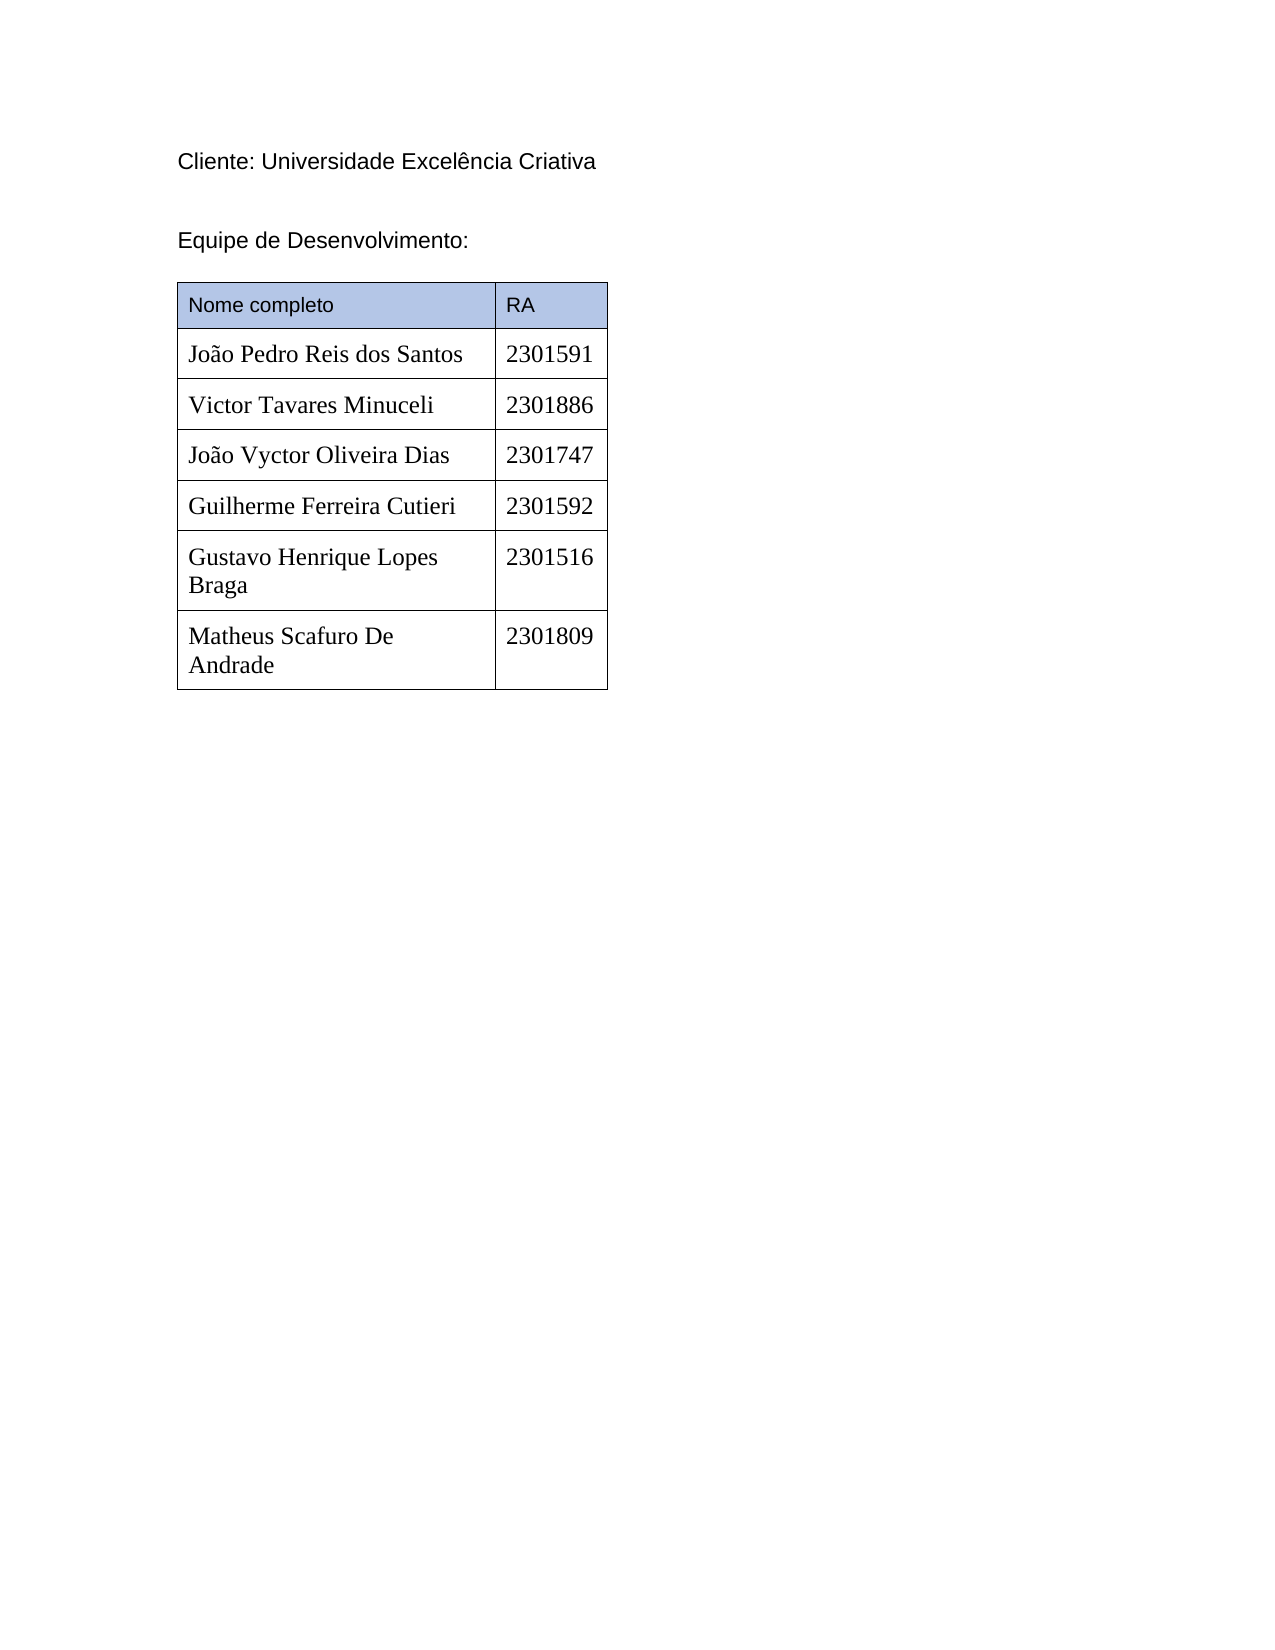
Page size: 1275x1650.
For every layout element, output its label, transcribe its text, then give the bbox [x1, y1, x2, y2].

table_cell 2301886 [496, 379, 607, 429]
table_cell João Pedro Reis dos Santos [178, 329, 495, 378]
table_cell Gustavo Henrique Lopes Braga [178, 531, 495, 609]
table_cell 2301809 [496, 611, 607, 689]
table_cell 2301591 [496, 329, 607, 378]
table_cell 2301592 [496, 481, 607, 530]
table_cell Guilherme Ferreira Cutieri [178, 481, 495, 530]
text Cliente: Universidade Excelência Criativa [177, 148, 1098, 174]
text Equipe de Desenvolvimento: [177, 227, 1098, 253]
table_header RA [496, 283, 607, 328]
table_cell 2301747 [496, 430, 607, 479]
table_cell Victor Tavares Minuceli [178, 379, 495, 429]
table_header Nome completo [178, 283, 495, 328]
table_cell Matheus Scafuro De Andrade [178, 611, 495, 689]
table_cell 2301516 [496, 531, 607, 609]
table_cell João Vyctor Oliveira Dias [178, 430, 495, 479]
